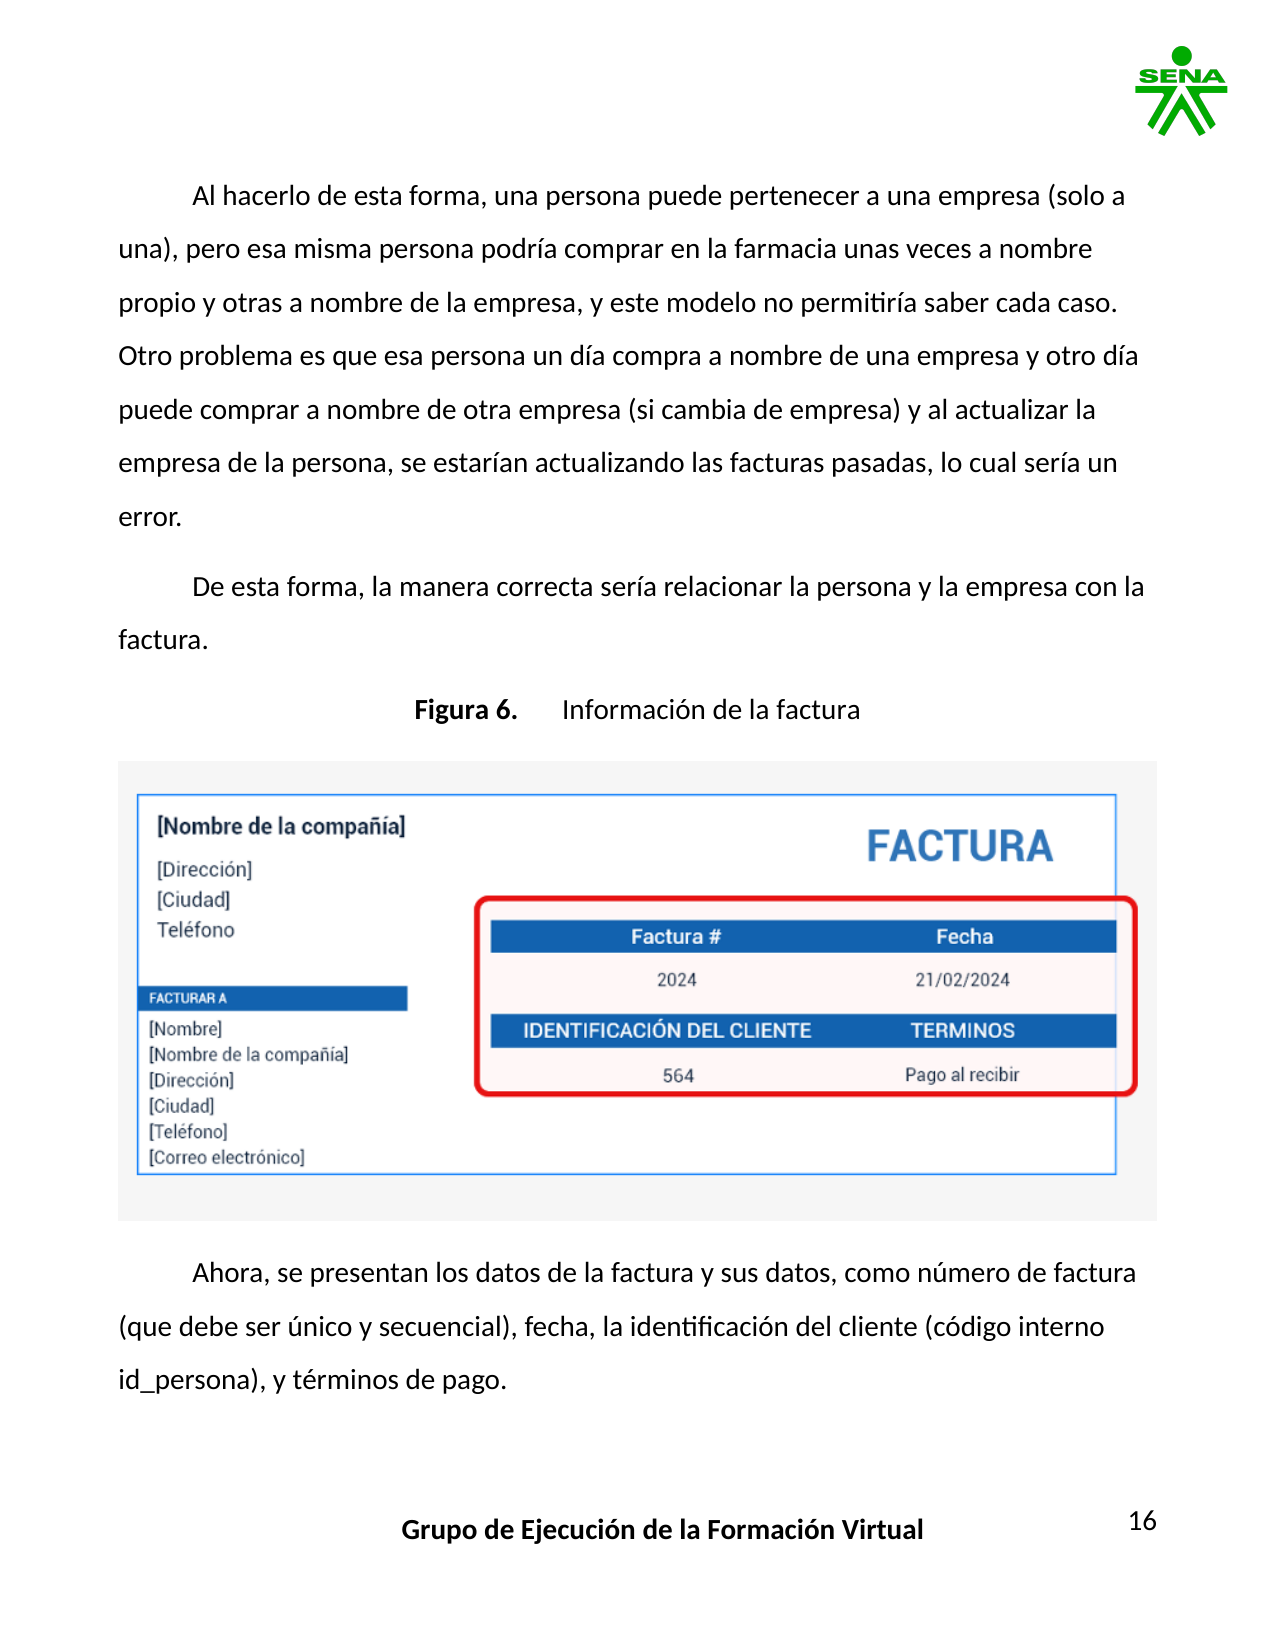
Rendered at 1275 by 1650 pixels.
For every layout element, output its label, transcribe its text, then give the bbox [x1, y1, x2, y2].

picture [1135, 46, 1228, 136]
text Al hacerlo de esta forma, una persona puede pertenecer a una empresa (solo a una), pero esa misma persona podría comprar en la farmacia unas veces a nombre propio y otras a nombre de la empresa, y este modelo no permitiría saber cada caso. Otro problema es que esa persona un día compra a nombre de una empresa y otro día puede comprar a nombre de otra empresa (si cambia de empresa) y al actualizar la empresa de la persona, se estarían actualizando las facturas pasadas, lo cual sería un error. [118, 177, 1157, 533]
picture [118, 761, 1157, 1221]
text Ahora, se presentan los datos de la factura y sus datos, como número de factura (que debe ser único y secuencial), fecha, la identificación del cliente (código interno id_persona), y términos de pago. [118, 1254, 1157, 1397]
text Información de la factura [118, 691, 1157, 727]
text De esta forma, la manera correcta sería relacionar la persona y la empresa con la factura. [118, 568, 1157, 657]
